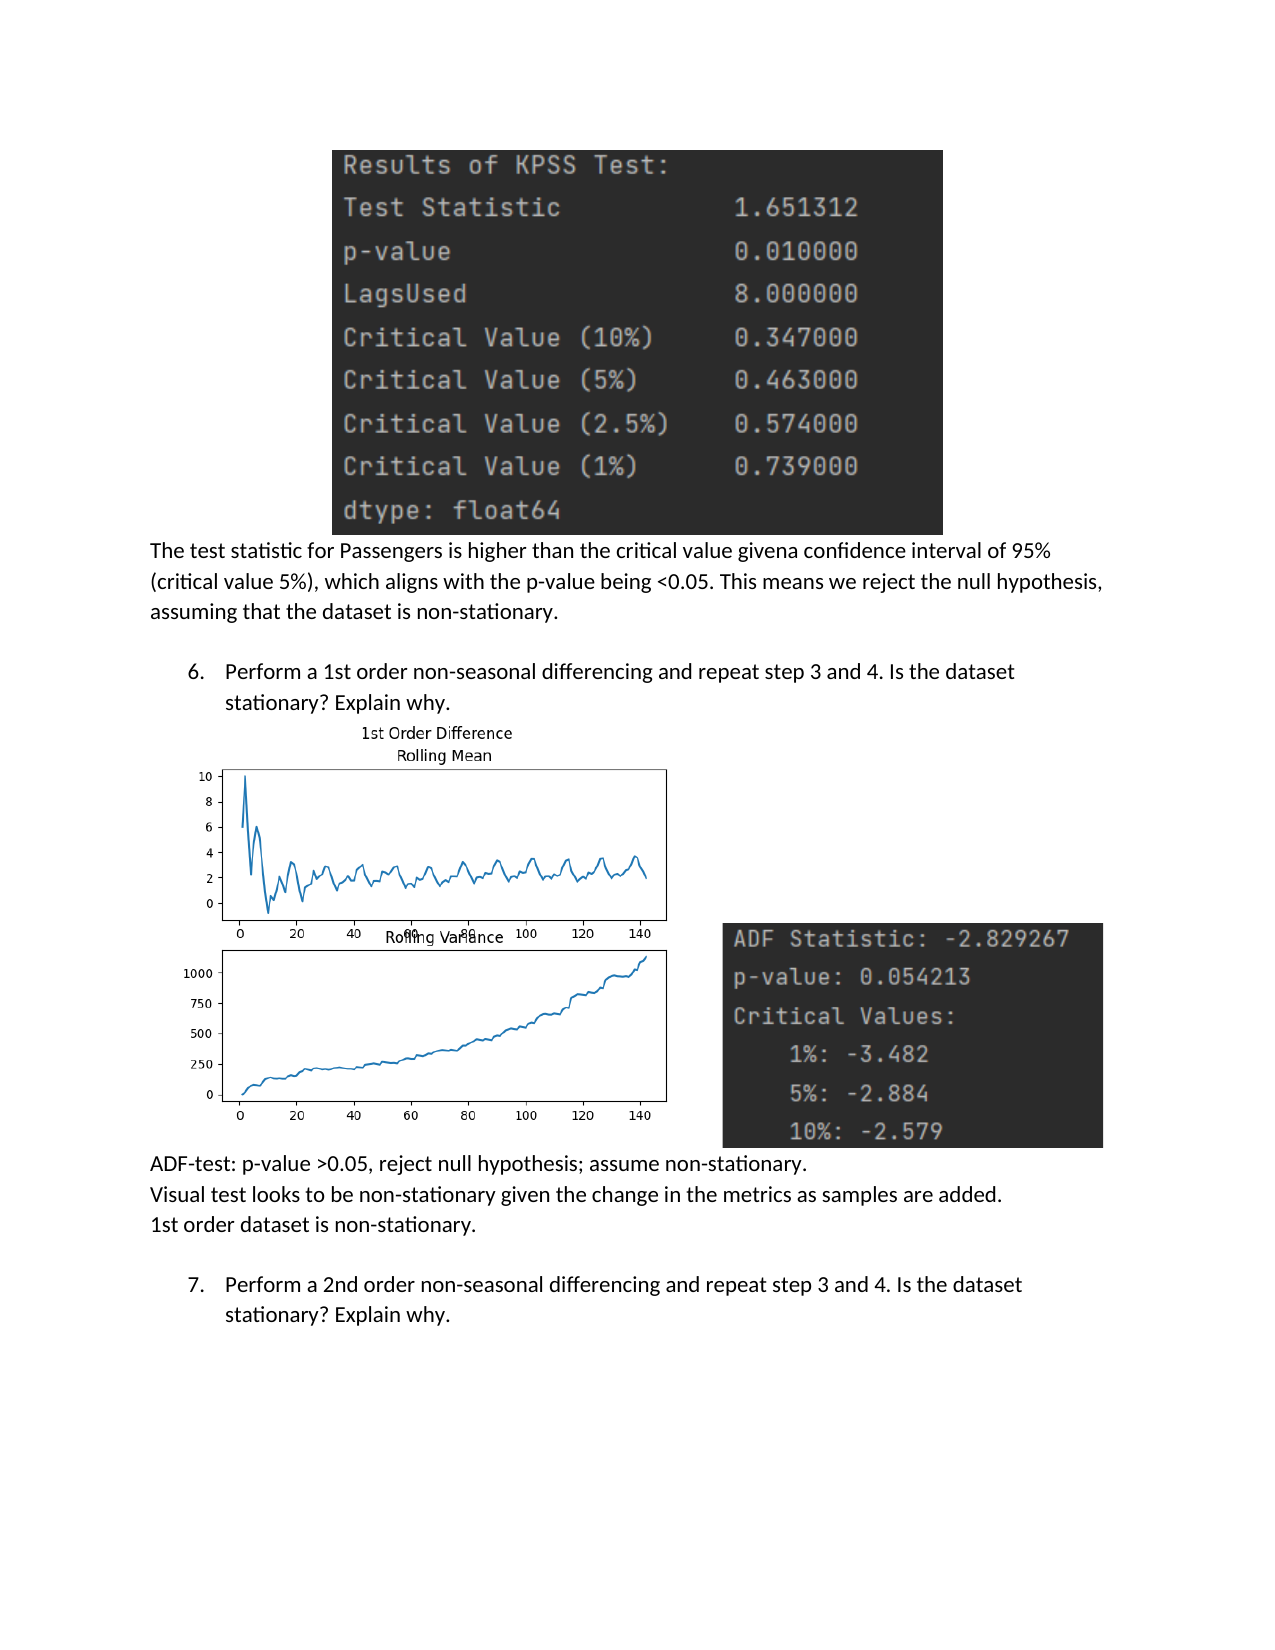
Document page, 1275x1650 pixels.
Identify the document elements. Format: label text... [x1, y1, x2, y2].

list Perform a 2nd order non-seasonal differencing and repeat step 3 and 4. Is the dataset stationary? Explain why. [187, 1270, 1125, 1328]
list Perform a 1st order non-seasonal differencing and repeat step 3 and 4. Is the dataset stationary? Explain why. [187, 657, 1125, 716]
picture [332, 150, 943, 535]
picture [150, 717, 1104, 1148]
text Visual test looks to be non-stationary given the change in the metrics as samples are added. [150, 1180, 1125, 1208]
text ADF-test: p-value >0.05, reject null hypothesis; assume non-stationary. [150, 1149, 1125, 1177]
text The test statistic for Passengers is higher than the critical value givena confidence interval of 95% (critical value 5%), which aligns with the p-value being <0.05. This means we reject the null hypothesis, assuming that the dataset is non-stationary. [150, 537, 1125, 625]
text 1st order dataset is non-stationary. [150, 1210, 1125, 1238]
